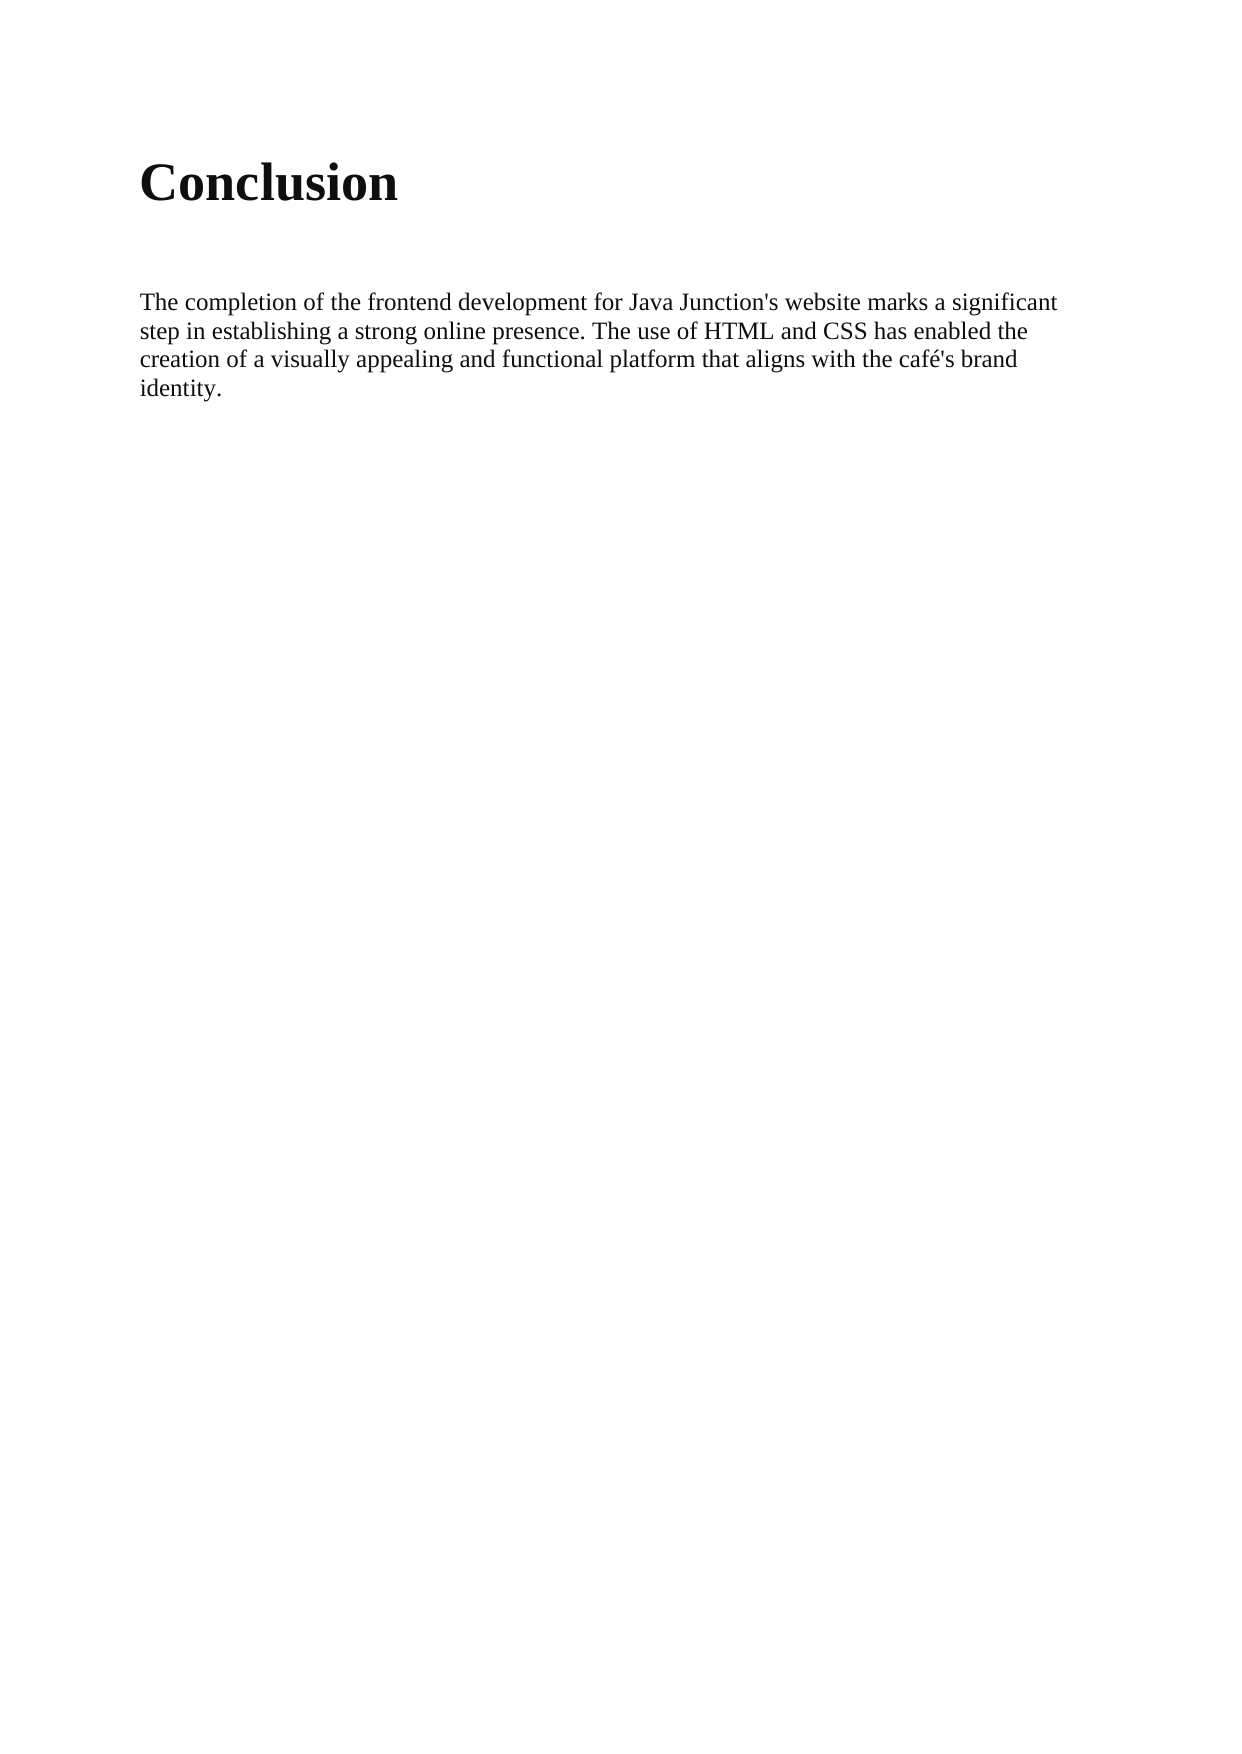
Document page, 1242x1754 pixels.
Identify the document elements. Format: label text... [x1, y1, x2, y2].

text The completion of the frontend development for Java Junction's website marks a significant step in establishing a strong online presence. The use of HTML and CSS has enabled the creation of a visually appealing and functional platform that aligns with the café's brand identity. [139, 287, 1104, 402]
text Conclusion [139, 150, 1104, 212]
